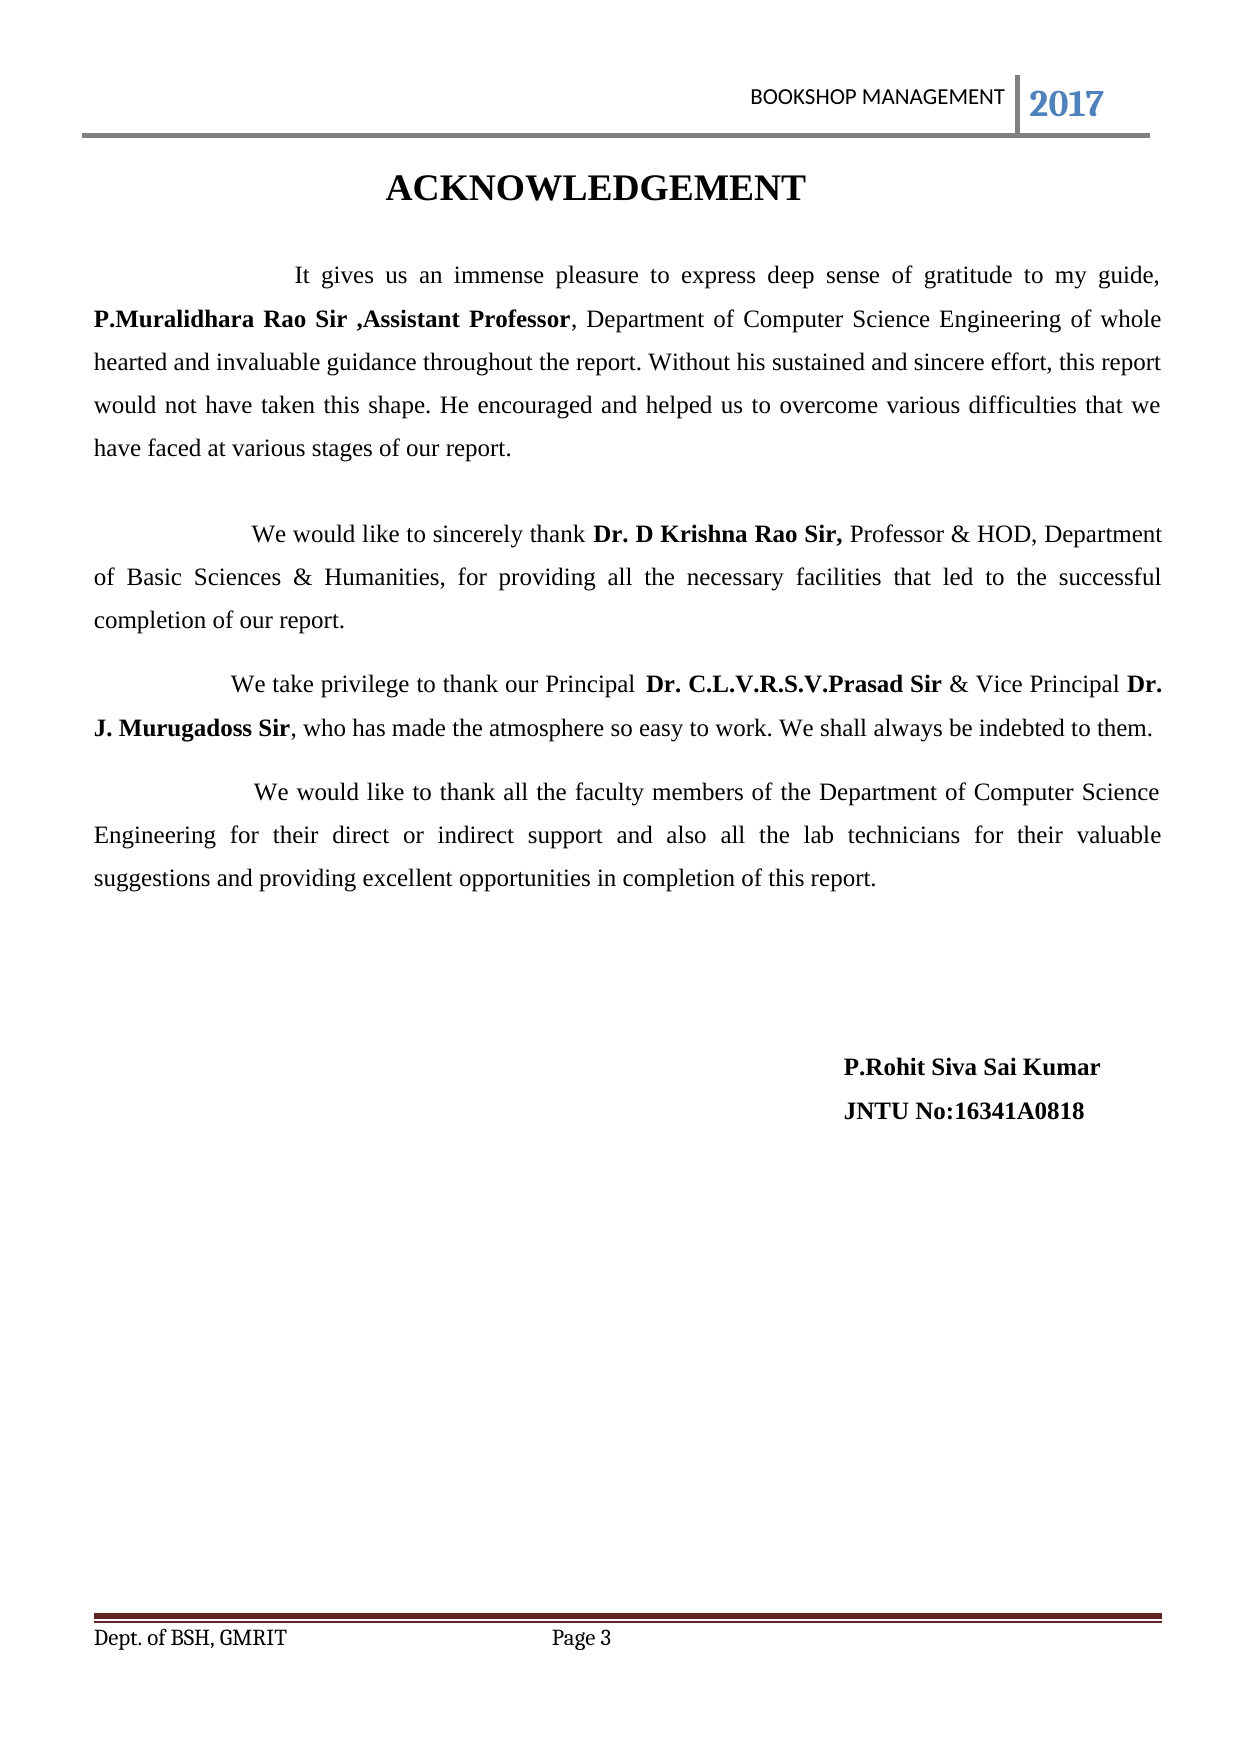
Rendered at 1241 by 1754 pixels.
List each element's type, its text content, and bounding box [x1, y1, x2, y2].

text ACKNOWLEDGEMENT [94, 166, 1162, 209]
text We take privilege to thank our Principal Dr. C.L.V.R.S.V.Prasad Sir & Vice Principal Dr. J. Murugadoss Sir, who has made the atmosphere so easy to work. We shall always be indebted to them. [94, 669, 1162, 741]
text P.Rohit Siva Sai Kumar [94, 1052, 1162, 1081]
text We would like to sincerely thank Dr. D Krishna Rao Sir, Professor & HOD, Department of Basic Sciences & Humanities, for providing all the necessary facilities that led to the successful completion of our report. [94, 519, 1162, 634]
text We would like to thank all the faculty members of the Department of Computer Science Engineering for their direct or indirect support and also all the lab technicians for their valuable suggestions and providing excellent opportunities in completion of this report. [94, 777, 1162, 892]
text It gives us an immense pleasure to express deep sense of gratitude to my guide, P.Muralidhara Rao Sir ,Assistant Professor, Department of Computer Science Engineering of whole hearted and invaluable guidance throughout the report. Without his sustained and sincere effort, this report would not have taken this shape. He encouraged and helped us to overcome various difficulties that we have faced at various stages of our report. [94, 261, 1162, 462]
text JNTU No:16341A0818 [94, 1096, 1162, 1124]
